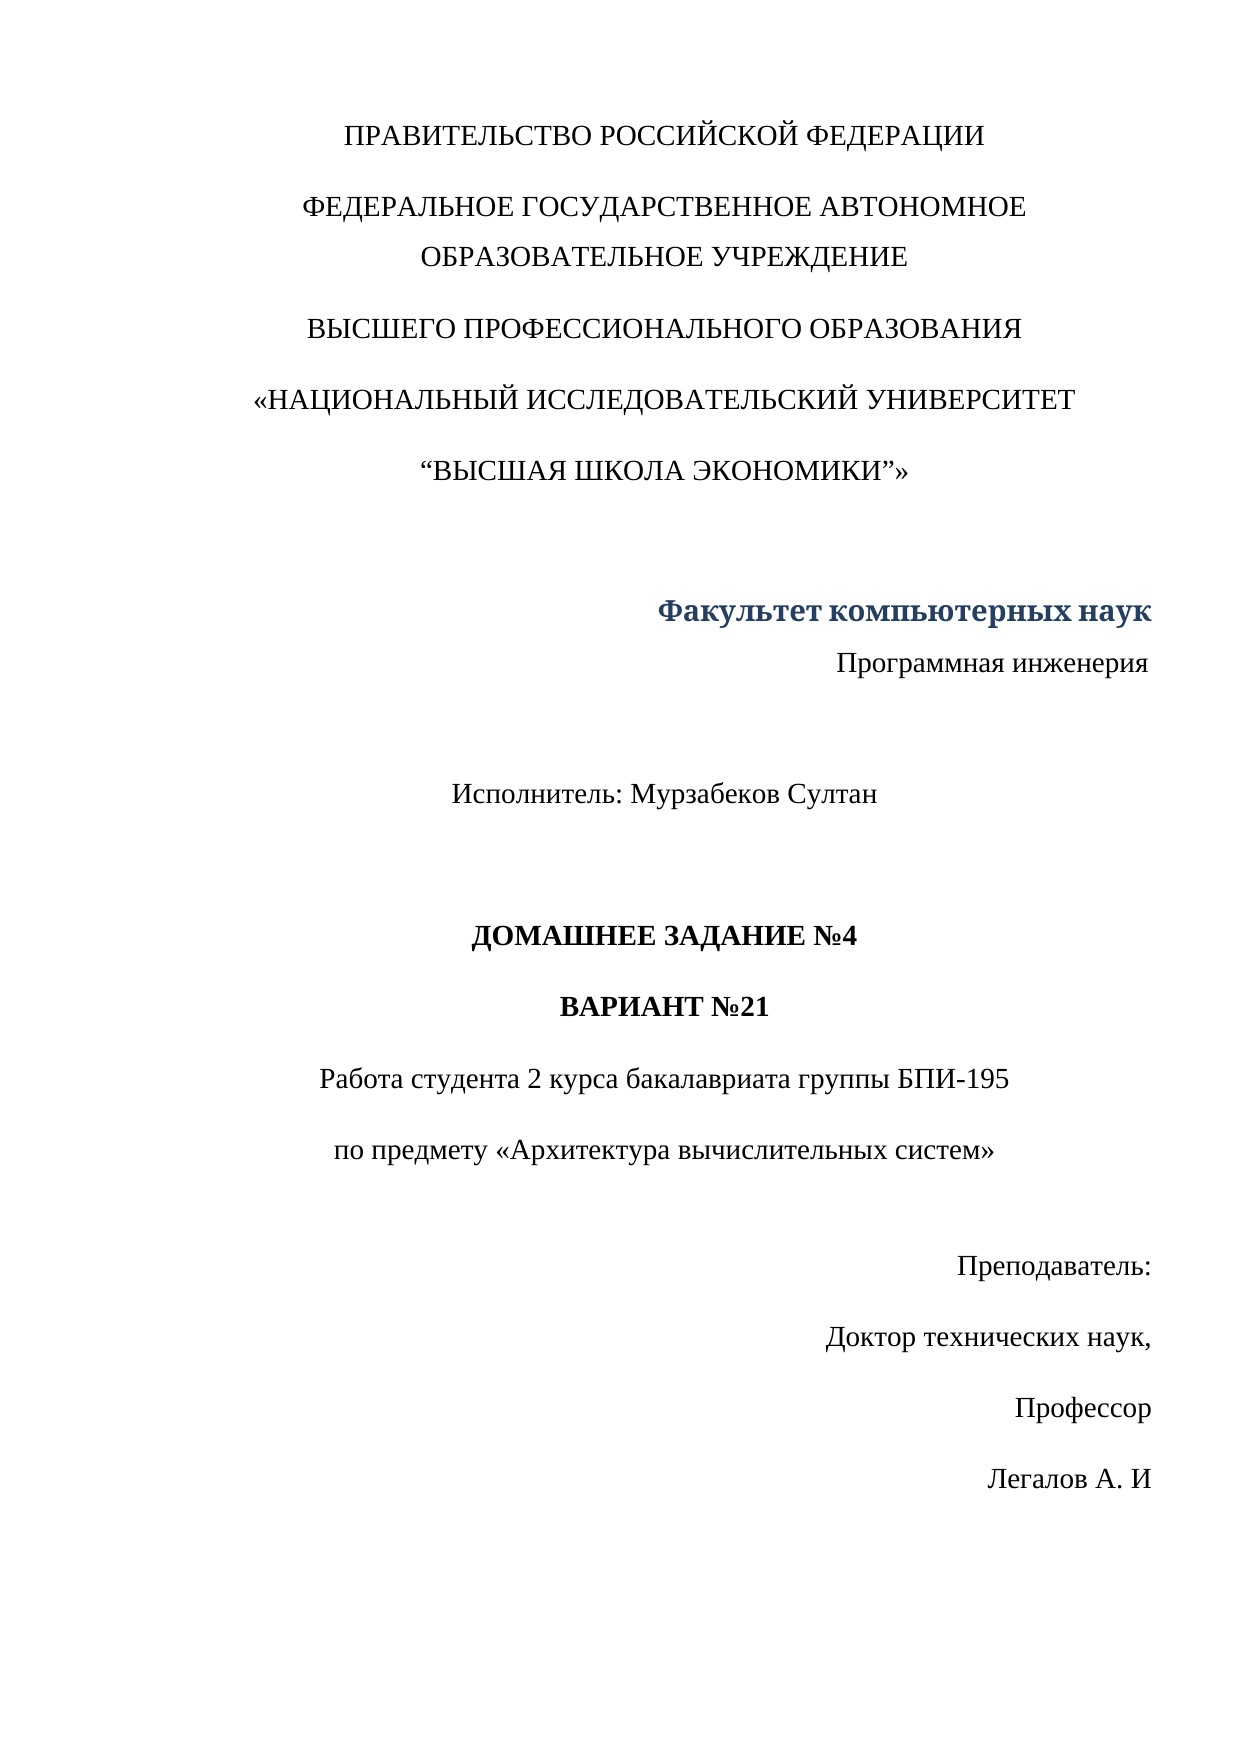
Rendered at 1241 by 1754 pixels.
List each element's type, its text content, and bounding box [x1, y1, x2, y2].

text Работа студента 2 курса бакалавриата группы БПИ-195 [177, 1061, 1152, 1094]
text Преподаватель: [177, 1203, 1152, 1281]
text Легалов А. И [177, 1461, 1152, 1495]
text Исполнитель: Мурзабеков Султан [177, 776, 1152, 810]
text “Высшая школа экономики”» [177, 453, 1152, 487]
text по предмету «Архитектура вычислительных систем» [177, 1132, 1152, 1165]
text Программная инженерия [177, 646, 1152, 679]
text Профессор [177, 1390, 1152, 1424]
text Вариант №21 [177, 989, 1152, 1023]
text ДОМАШНЕЕ ЗАДАНИЕ №4 [177, 918, 1152, 952]
text Доктор технических наук, [177, 1319, 1152, 1352]
text Федеральное государственное автономное образовательное учреждение [177, 189, 1152, 273]
text Правительство Российской Федерации [177, 118, 1152, 152]
text высшего профессионального образования [177, 311, 1152, 344]
text «Национальный исследовательский университет [177, 382, 1152, 415]
subtitle Факультет компьютерных наук [177, 595, 1152, 629]
